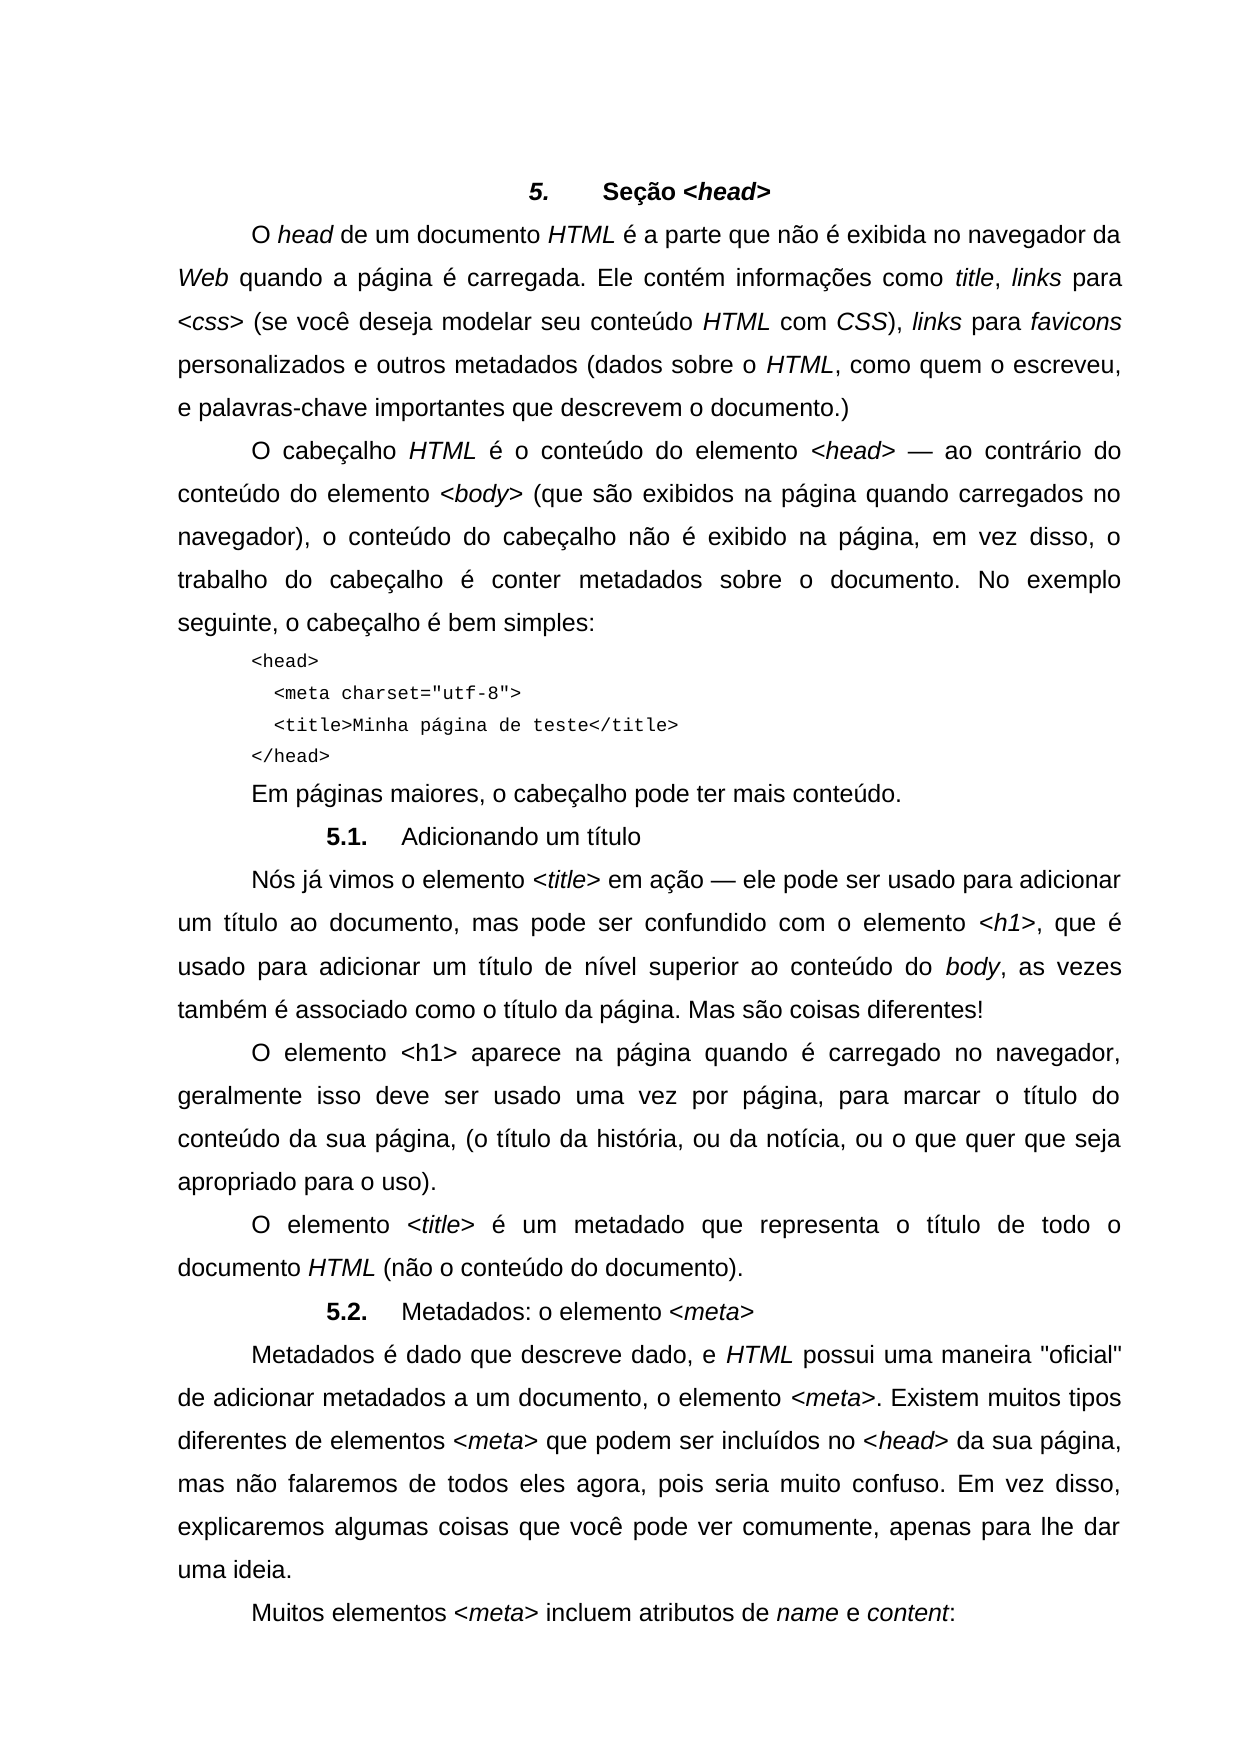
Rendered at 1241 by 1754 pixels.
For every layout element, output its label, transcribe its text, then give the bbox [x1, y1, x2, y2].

text <title>Minha página de teste</title> [177, 715, 1122, 737]
text O cabeçalho HTML é o conteúdo do elemento <head> — ao contrário do conteúdo do elemento <body> (que são exibidos na página quando carregados no navegador), o conteúdo do cabeçalho não é exibido na página, em vez disso, o trabalho do cabeçalho é conter metadados sobre o documento. No exemplo seguinte, o cabeçalho é bem simples: [177, 436, 1122, 637]
text O elemento <h1> aparece na página quando é carregado no navegador, geralmente isso deve ser usado uma vez por página, para marcar o título do conteúdo da sua página, (o título da história, ou da notícia, ou o que quer que seja apropriado para o uso). [177, 1038, 1122, 1196]
text Nós já vimos o elemento <title> em ação — ele pode ser usado para adicionar um título ao documento, mas pode ser confundido com o elemento <h1>, que é usado para adicionar um título de nível superior ao conteúdo do body, as vezes também é associado como o título da página. Mas são coisas diferentes! [177, 865, 1122, 1023]
text Em páginas maiores, o cabeçalho pode ter mais conteúdo. [177, 779, 1122, 808]
list Metadados: o elemento <meta> [326, 1297, 1122, 1325]
text </head> [177, 747, 1122, 768]
list Seção <head> [177, 177, 1122, 206]
text <head> [177, 652, 1122, 673]
list Adicionando um título [326, 822, 1122, 851]
text Metadados é dado que descreve dado, e HTML possui uma maneira "oficial" de adicionar metadados a um documento, o elemento <meta>. Existem muitos tipos diferentes de elementos <meta> que podem ser incluídos no <head> da sua página, mas não falaremos de todos eles agora, pois seria muito confuso. Em vez disso, explicaremos algumas coisas que você pode ver comumente, apenas para lhe dar uma ideia. [177, 1340, 1122, 1584]
text O elemento <title> é um metadado que representa o título de todo o documento HTML (não o conteúdo do documento). [177, 1210, 1122, 1282]
text O head de um documento HTML é a parte que não é exibida no navegador da Web quando a página é carregada. Ele contém informações como title, links para <css> (se você deseja modelar seu conteúdo HTML com CSS), links para favicons personalizados e outros metadados (dados sobre o HTML, como quem o escreveu, e palavras-chave importantes que descrevem o documento.) [177, 220, 1122, 422]
text Muitos elementos <meta> incluem atributos de name e content: [177, 1598, 1122, 1627]
text <meta charset="utf-8"> [177, 683, 1122, 705]
